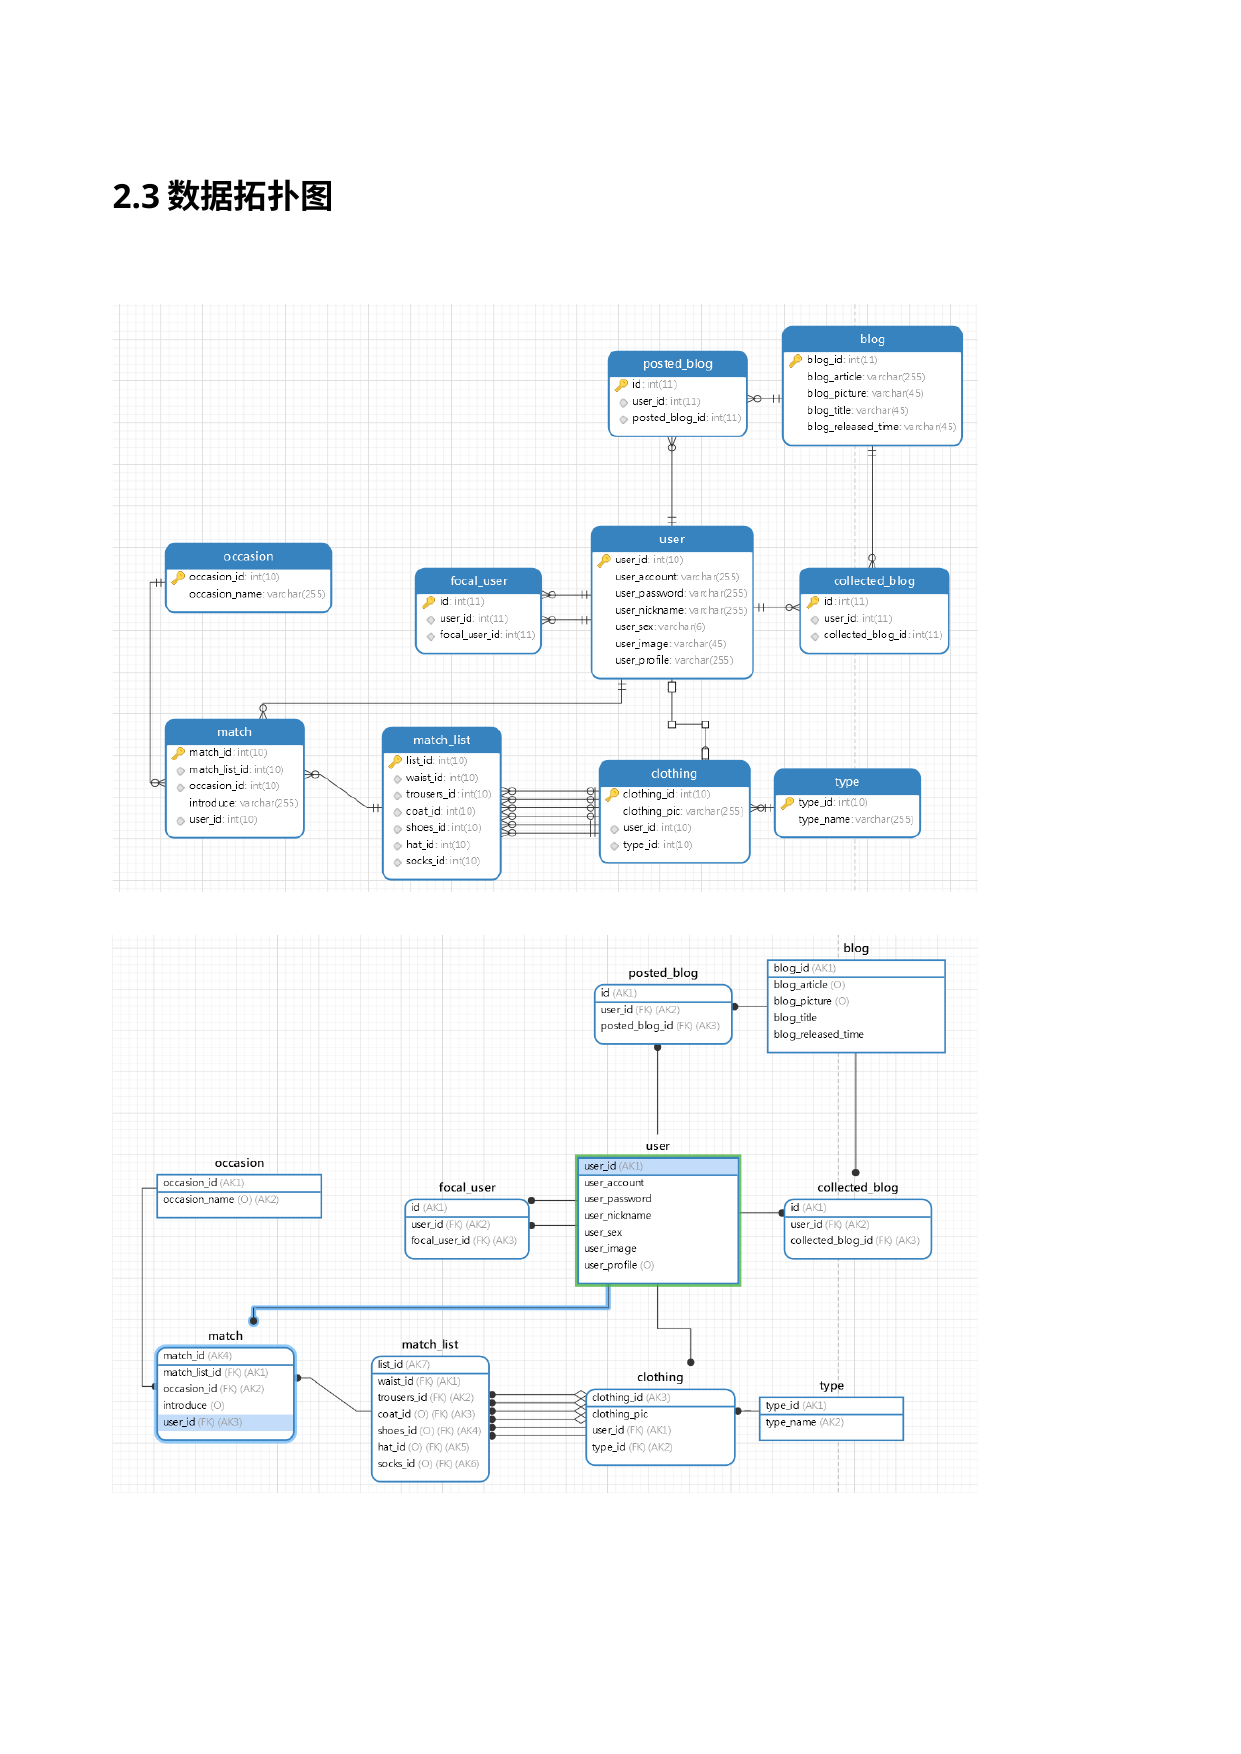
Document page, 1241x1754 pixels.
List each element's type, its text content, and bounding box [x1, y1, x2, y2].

subtitle 2.3数据拓扑图 [112, 162, 1128, 227]
picture [112, 304, 978, 892]
picture [112, 935, 978, 1493]
